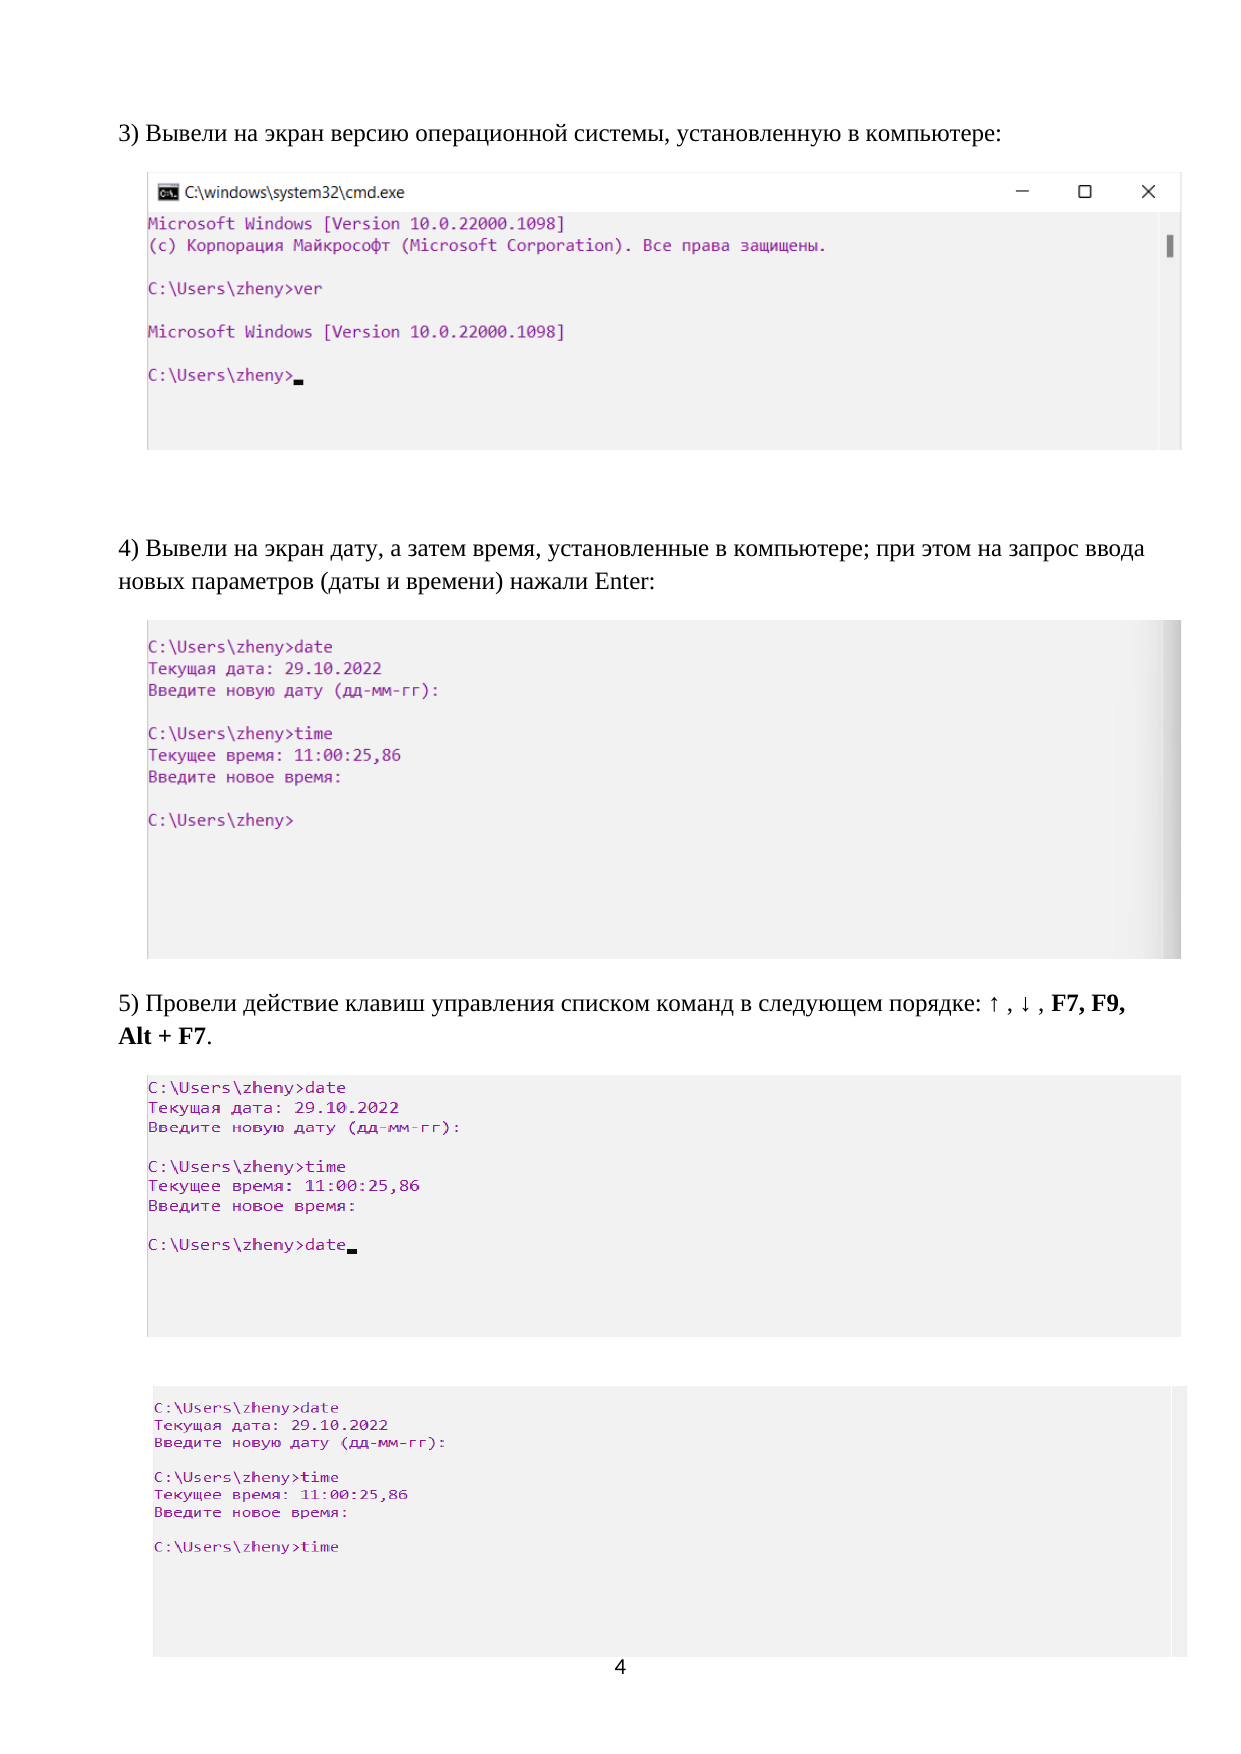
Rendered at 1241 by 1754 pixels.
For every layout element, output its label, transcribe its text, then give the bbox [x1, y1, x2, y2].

text 4) Вывели на экран дату, а затем время, установленные в компьютере; при этом на запрос ввода новых параметров (даты и времени) нажали Enter: [118, 533, 1152, 595]
picture [147, 1075, 1182, 1337]
picture [147, 172, 1182, 450]
picture [153, 1386, 1188, 1657]
text 3) Вывели на экран версию операционной системы, установленную в компьютере: [118, 118, 1152, 147]
picture [147, 620, 1182, 959]
